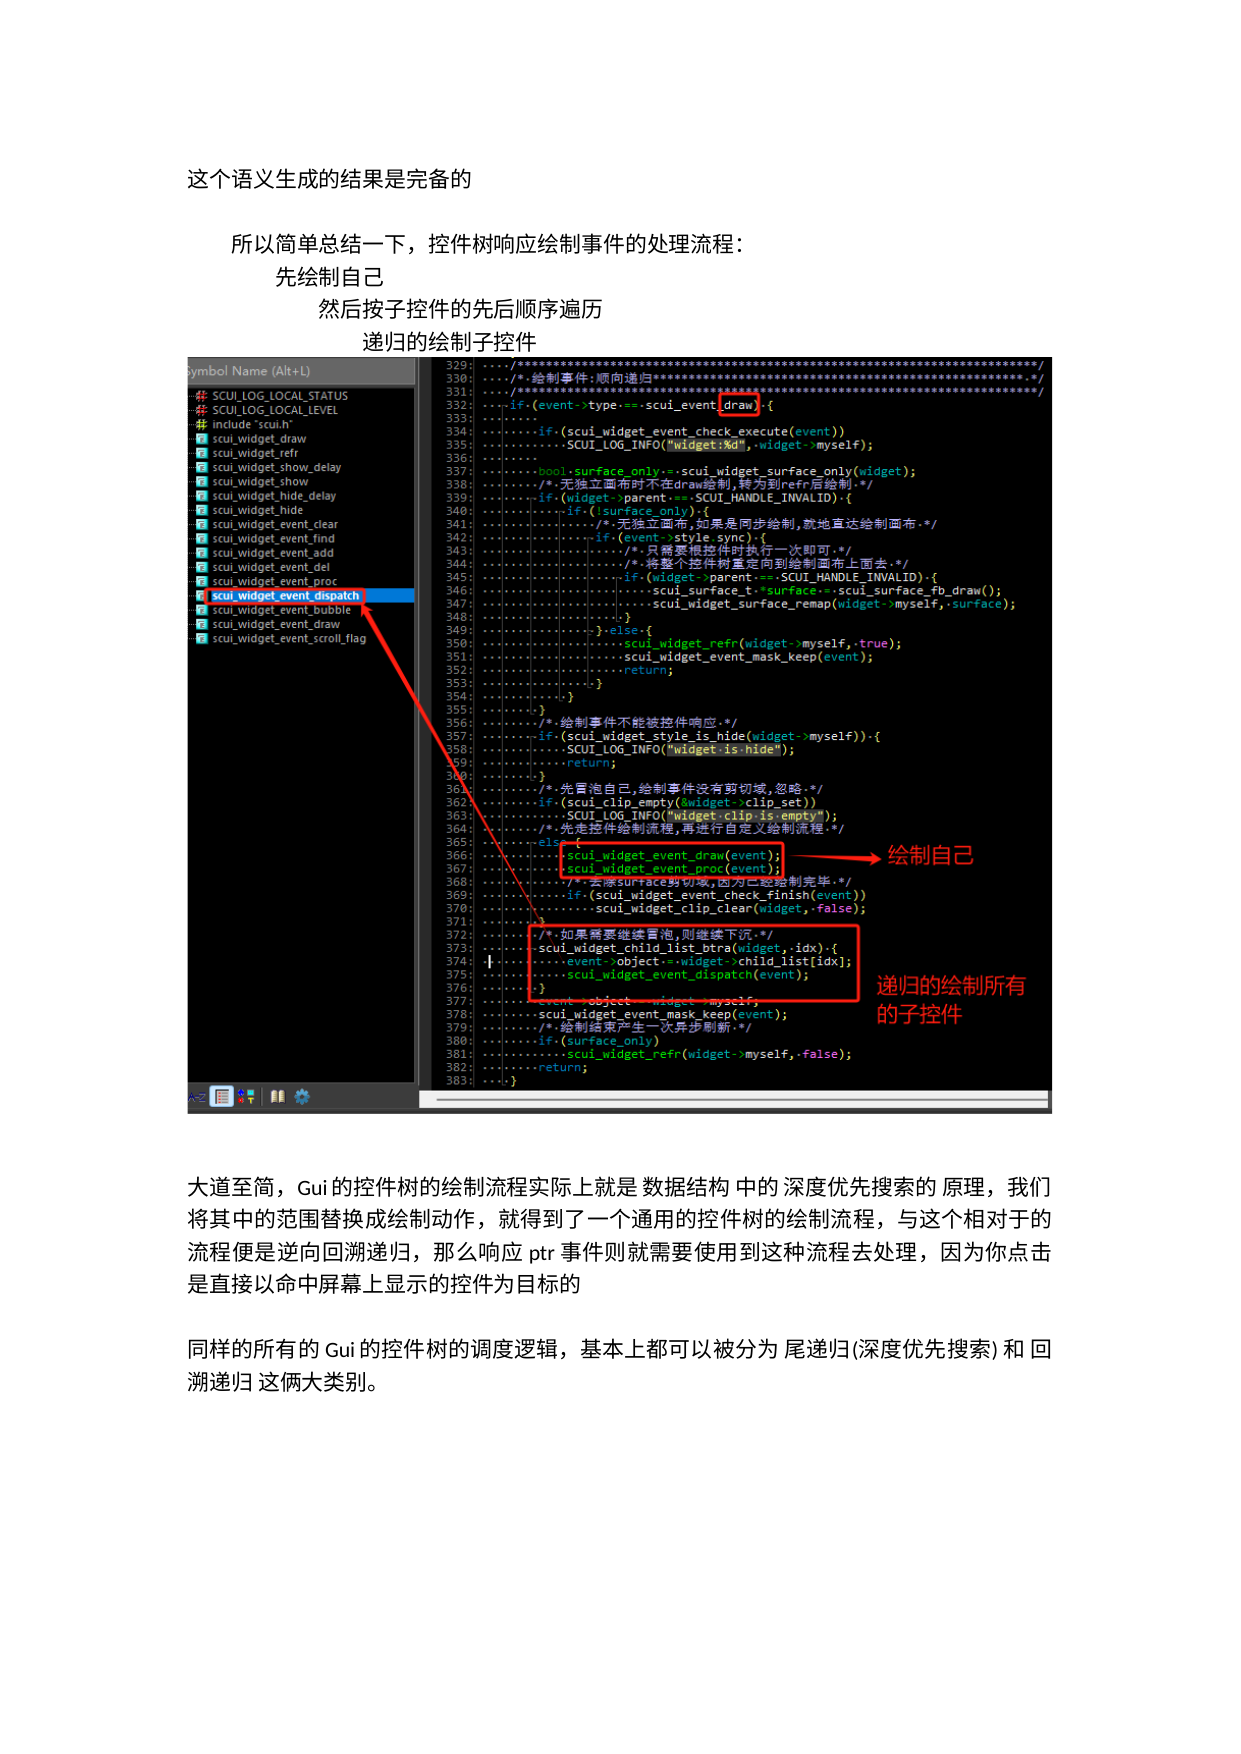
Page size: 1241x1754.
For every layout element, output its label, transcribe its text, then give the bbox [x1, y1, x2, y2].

text 大道至简，Gui的控件树的绘制流程实际上就是 数据结构 中的 深度优先搜索的 原理，我们将其中的范围替换成绘制动作，就得到了一个通用的控件树的绘制流程，与这个相对于的流程便是逆向回溯递归，那么响应ptr事件则就需要使用到这种流程去处理，因为你点击是直接以命中屏幕上显示的控件为目标的 [187, 1169, 1053, 1299]
text 然后按子控件的先后顺序遍历 [275, 292, 1053, 324]
picture [187, 357, 1053, 1114]
text 同样的所有的Gui的控件树的调度逻辑，基本上都可以被分为 尾递归(深度优先搜索) 和 回溯递归 这俩大类别。 [187, 1332, 1053, 1397]
text 递归的绘制子控件 [319, 324, 1053, 357]
text 所以简单总结一下，控件树响应绘制事件的处理流程： [187, 227, 1053, 259]
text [187, 162, 1053, 194]
text 先绘制自己 [231, 259, 1053, 292]
